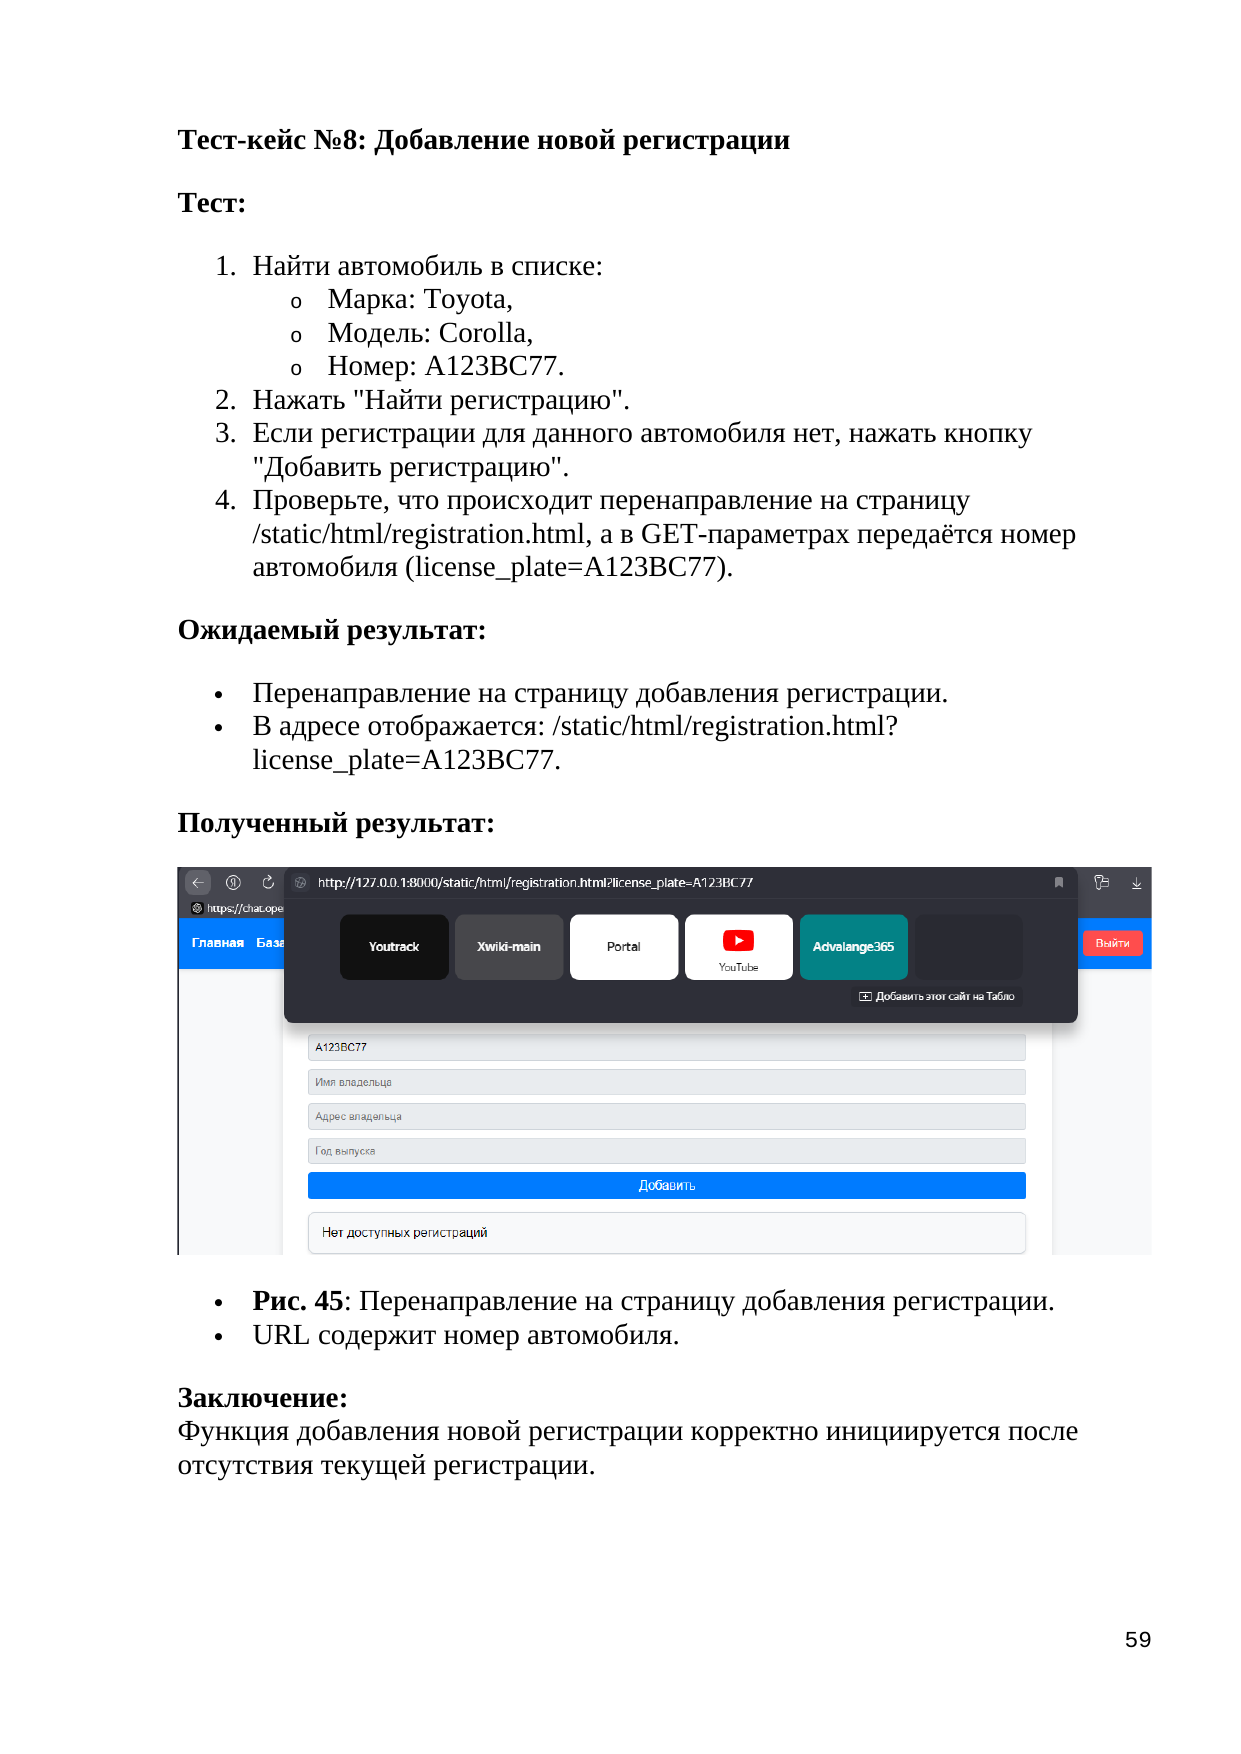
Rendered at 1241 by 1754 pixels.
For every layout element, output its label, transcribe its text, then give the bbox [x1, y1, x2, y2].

picture [177, 867, 1152, 1255]
list URL содержит номер автомобиля. [215, 1317, 1152, 1351]
list Нажать "Найти регистрацию". [215, 382, 1152, 415]
list Модель: Corolla, [290, 315, 1152, 348]
text Тест: [177, 185, 1152, 218]
list Номер: А123ВС77. [290, 348, 1152, 382]
subtitle Тест-кейс №8: Добавление новой регистрации [177, 122, 1152, 156]
list Рис. 45: Перенаправление на страницу добавления регистрации. [215, 1283, 1152, 1317]
text Полученный результат: [177, 805, 1152, 838]
list Найти автомобиль в списке: [215, 248, 1152, 281]
list Если регистрации для данного автомобиля нет, нажать кнопку "Добавить регистрацию". [215, 415, 1152, 482]
list Проверьте, что происходит перенаправление на страницу /static/html/registration.html, а в GET-параметрах передаётся номер автомобиля (license_plate=А123ВС77). [215, 482, 1152, 583]
list Марка: Toyota, [290, 281, 1152, 315]
text Ожидаемый результат: [177, 612, 1152, 646]
list Перенаправление на страницу добавления регистрации. [215, 675, 1152, 708]
list В адресе отображается: /static/html/registration.html?license_plate=А123ВС77. [215, 708, 1152, 776]
text Заключение: Функция добавления новой регистрации корректно инициируется после отсутствия текущей регистрации. [177, 1380, 1152, 1480]
